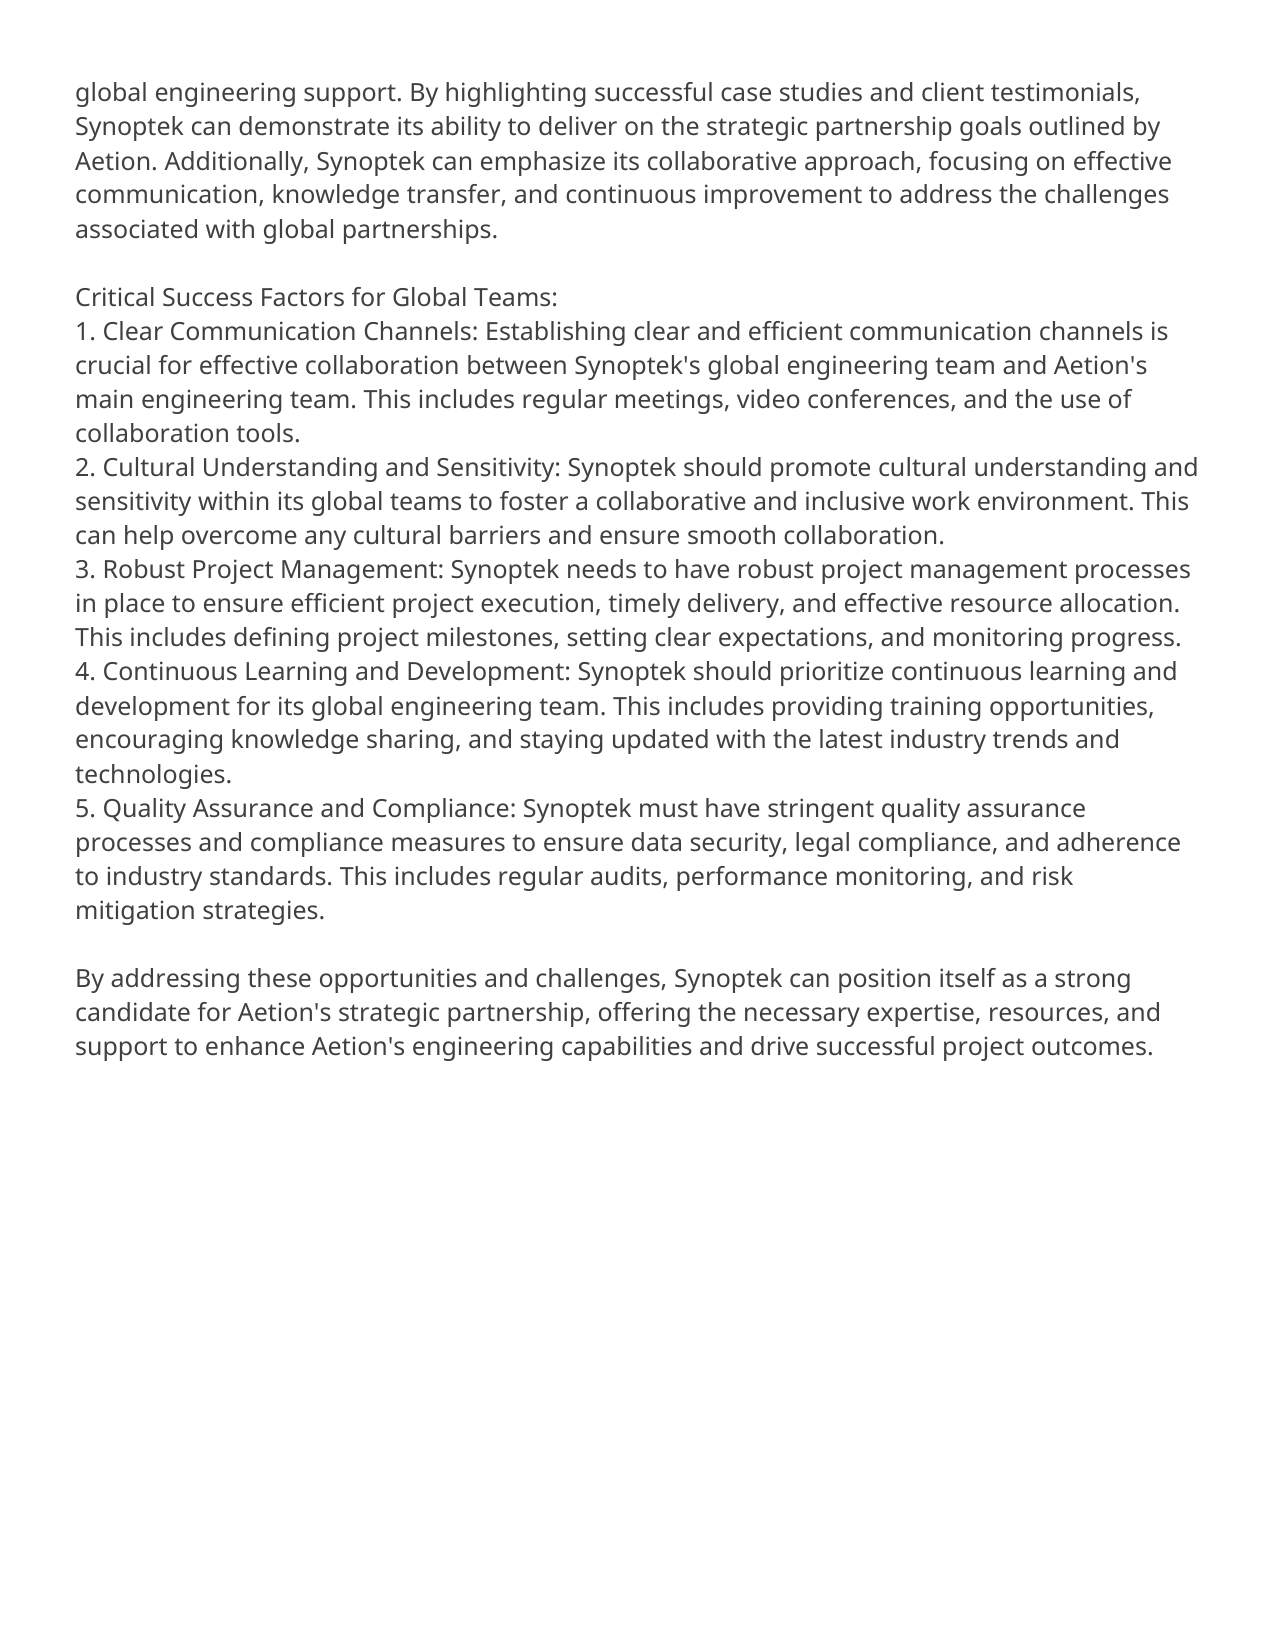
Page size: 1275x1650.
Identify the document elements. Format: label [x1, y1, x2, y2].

text [75, 75, 1200, 1063]
